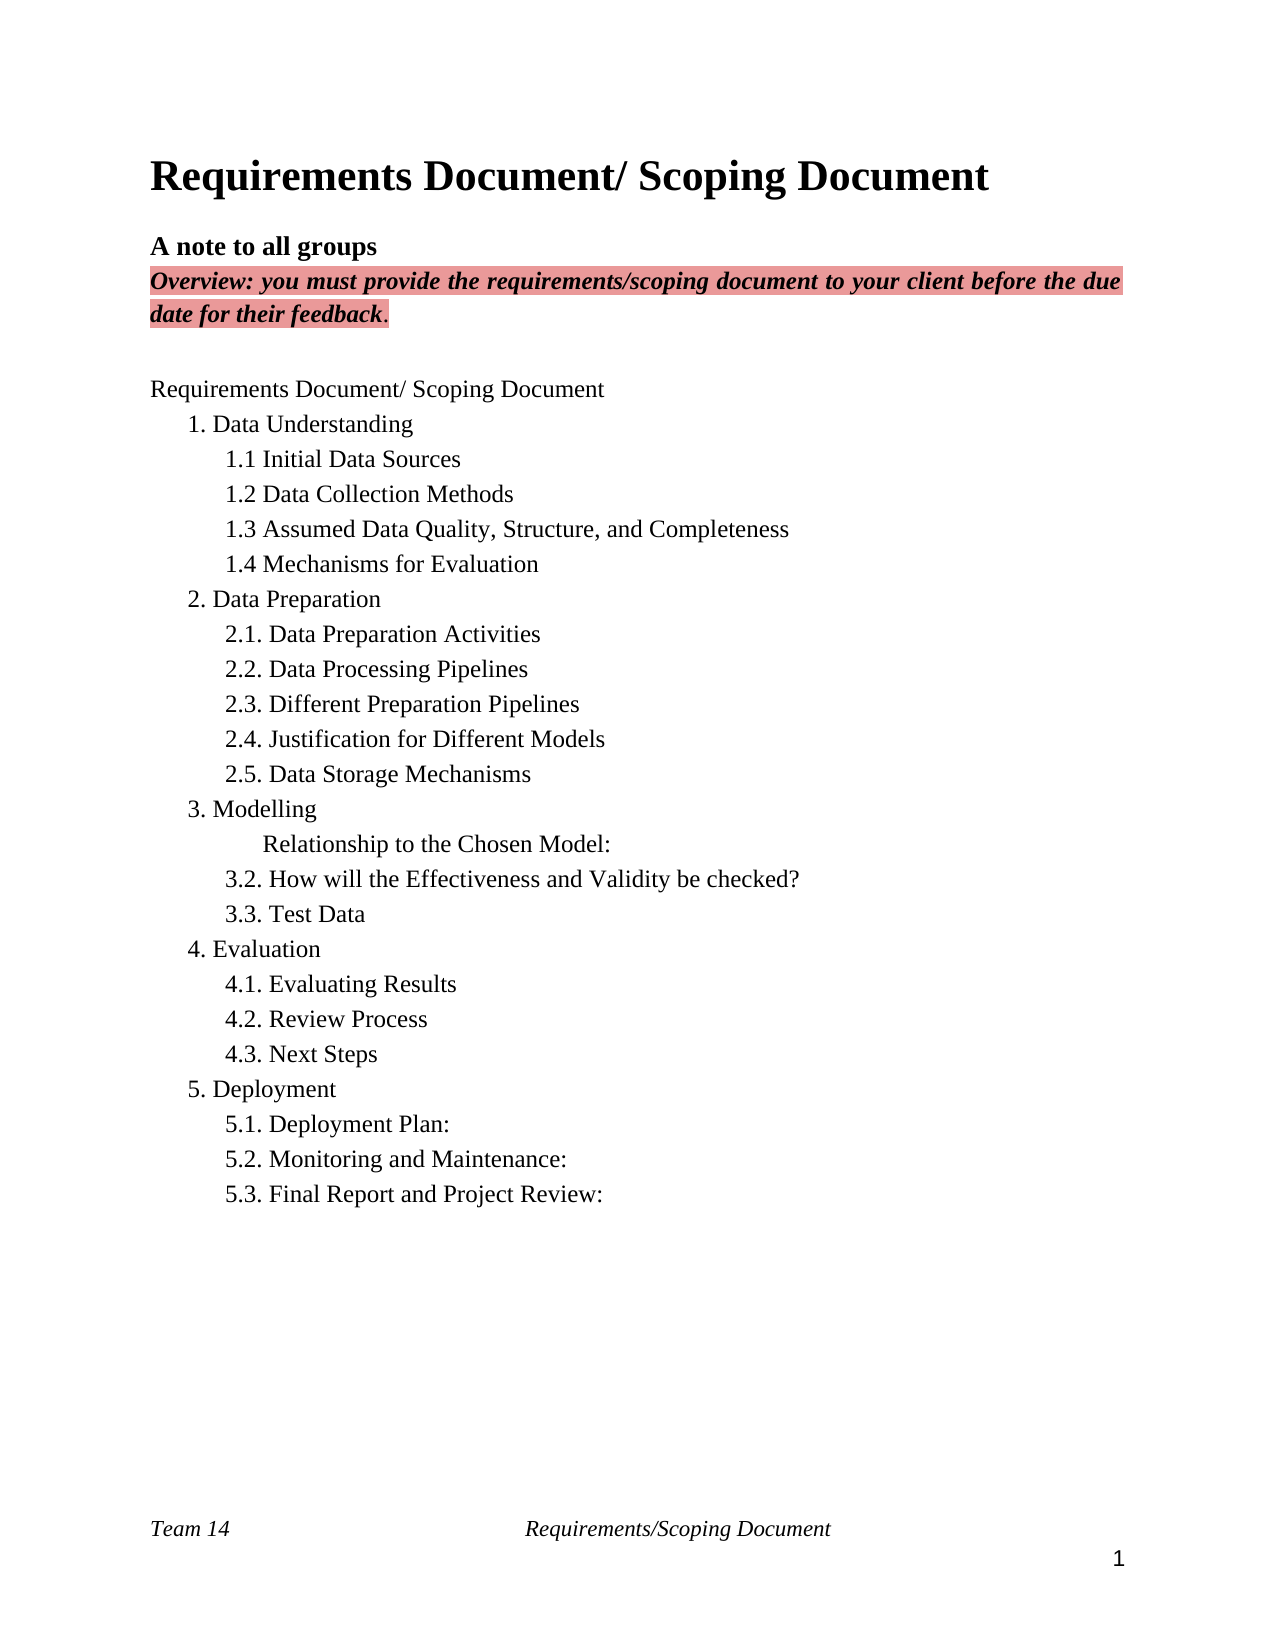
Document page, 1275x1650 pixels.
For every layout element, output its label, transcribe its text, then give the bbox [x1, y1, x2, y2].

subtitle Requirements Document/ Scoping Document [150, 150, 1125, 200]
text A note to all groups [150, 231, 1125, 262]
text Overview: you must provide the requirements/scoping document to your client before the due date for their feedback. [150, 266, 1125, 328]
